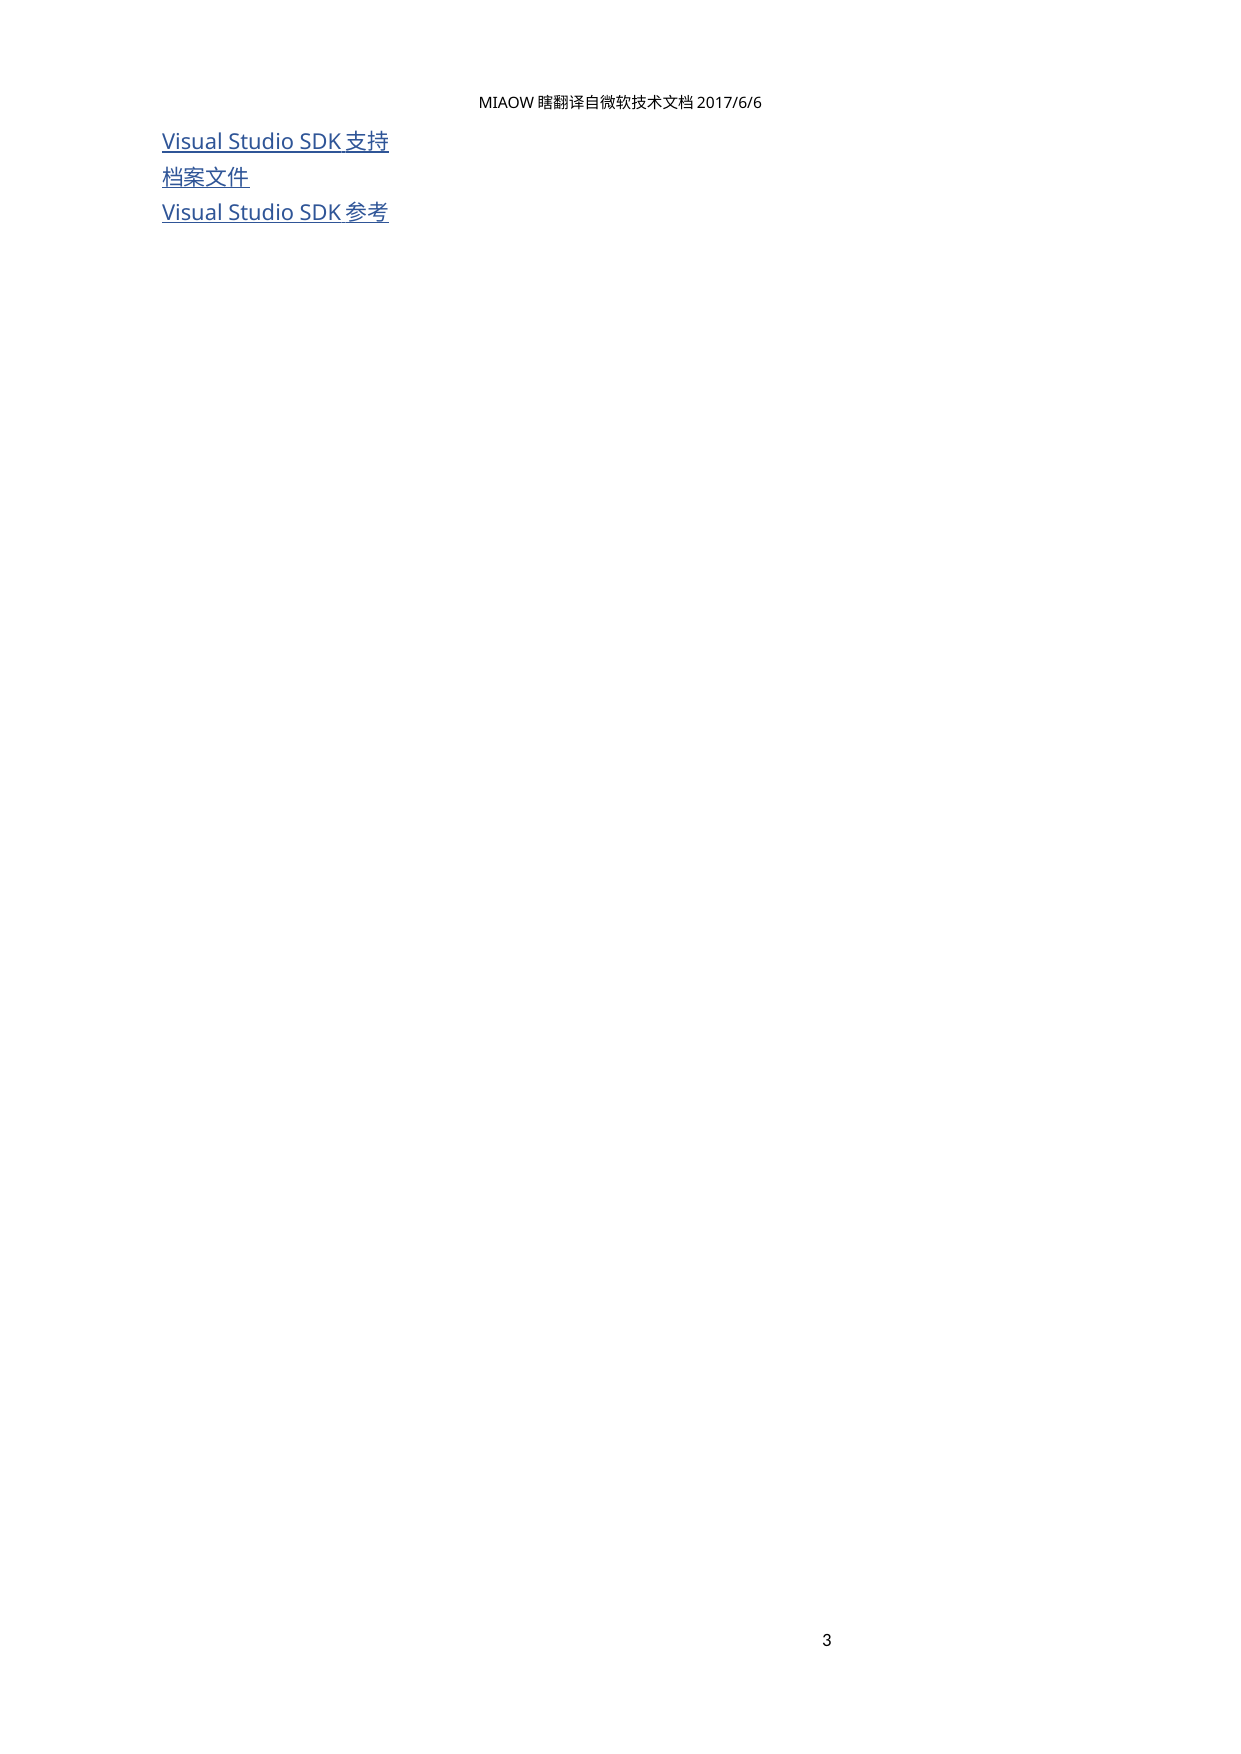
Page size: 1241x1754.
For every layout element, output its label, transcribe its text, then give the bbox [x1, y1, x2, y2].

text Visual Studio SDK参考 [162, 194, 1122, 227]
text 档案文件 [162, 159, 1122, 192]
text Visual Studio SDK支持 [162, 124, 1122, 157]
